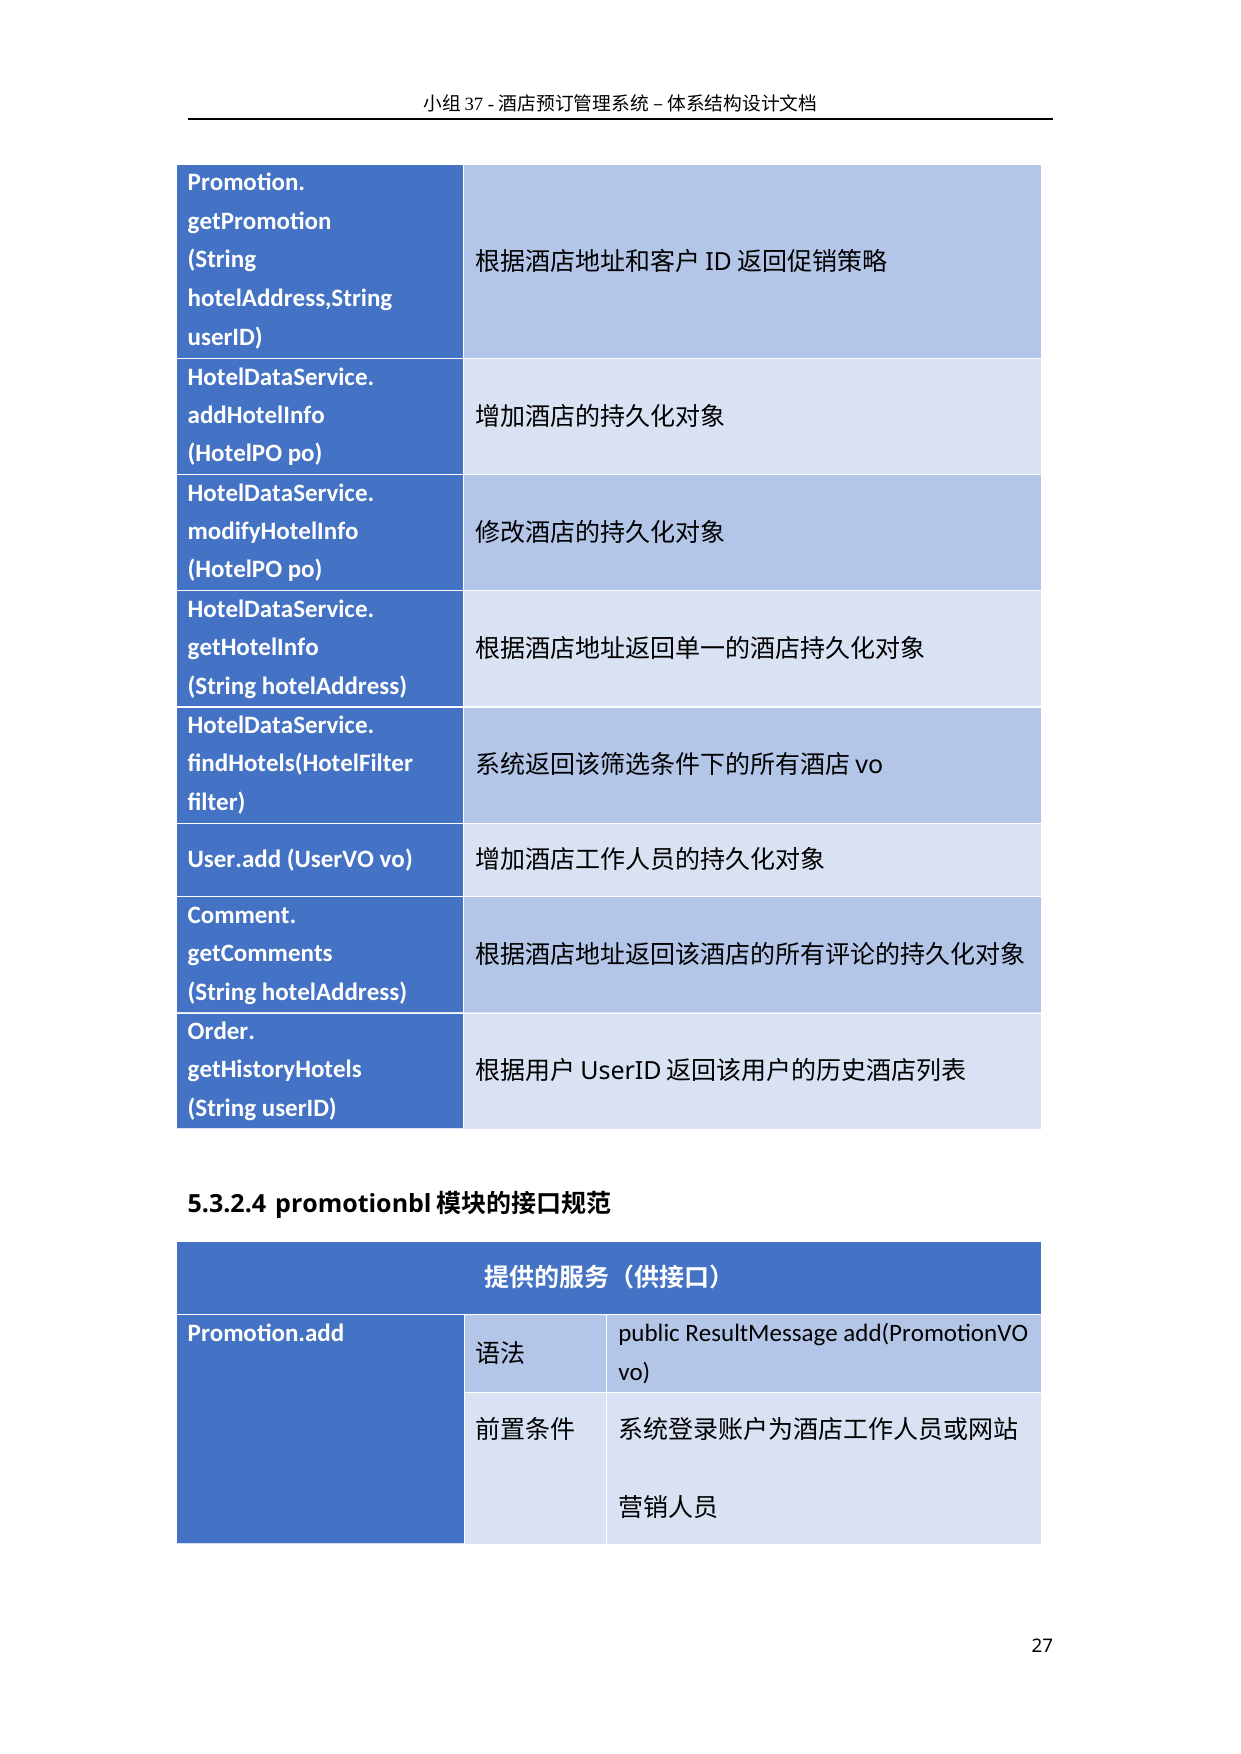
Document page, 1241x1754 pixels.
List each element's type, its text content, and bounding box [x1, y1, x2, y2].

table_cell Promotion.add [177, 1315, 464, 1543]
table_cell Promotion. getPromotion (String hotelAddress,String userID) [177, 165, 463, 358]
table_cell 增加酒店的持久化对象 [464, 359, 1041, 474]
table_cell 系统登录账户为酒店工作人员或网站营销人员 [607, 1393, 1041, 1543]
table_cell Comment. getComments (String hotelAddress) [177, 897, 463, 1012]
table_header 提供的服务（供接口） [177, 1242, 1041, 1314]
table_cell 系统返回该筛选条件下的所有酒店vo [464, 708, 1041, 823]
table_cell 根据酒店地址返回单一的酒店持久化对象 [464, 591, 1041, 706]
table_cell 增加酒店工作人员的持久化对象 [464, 824, 1041, 896]
table_cell HotelDataService. findHotels(HotelFilter filter) [177, 708, 463, 823]
table_cell 语法 [465, 1315, 606, 1392]
table_cell HotelDataService. modifyHotelInfo (HotelPO po) [177, 475, 463, 590]
table_cell 根据酒店地址返回该酒店的所有评论的持久化对象 [464, 897, 1041, 1012]
table_cell 根据酒店地址和客户ID返回促销策略 [464, 165, 1041, 358]
table_cell HotelDataService. addHotelInfo (HotelPO po) [177, 359, 463, 474]
table_cell 修改酒店的持久化对象 [464, 475, 1041, 590]
table_cell Order. getHistoryHotels (String userID) [177, 1014, 463, 1128]
list promotionbl模块的接口规范 [187, 1168, 1053, 1236]
table_cell 前置条件 [465, 1393, 606, 1543]
table_cell User.add (UserVO vo) [177, 824, 463, 896]
table_cell HotelDataService. getHotelInfo (String hotelAddress) [177, 591, 463, 706]
table_cell 根据用户UserID返回该用户的历史酒店列表 [464, 1014, 1041, 1128]
table_cell public ResultMessage add(PromotionVO vo) [607, 1315, 1041, 1392]
